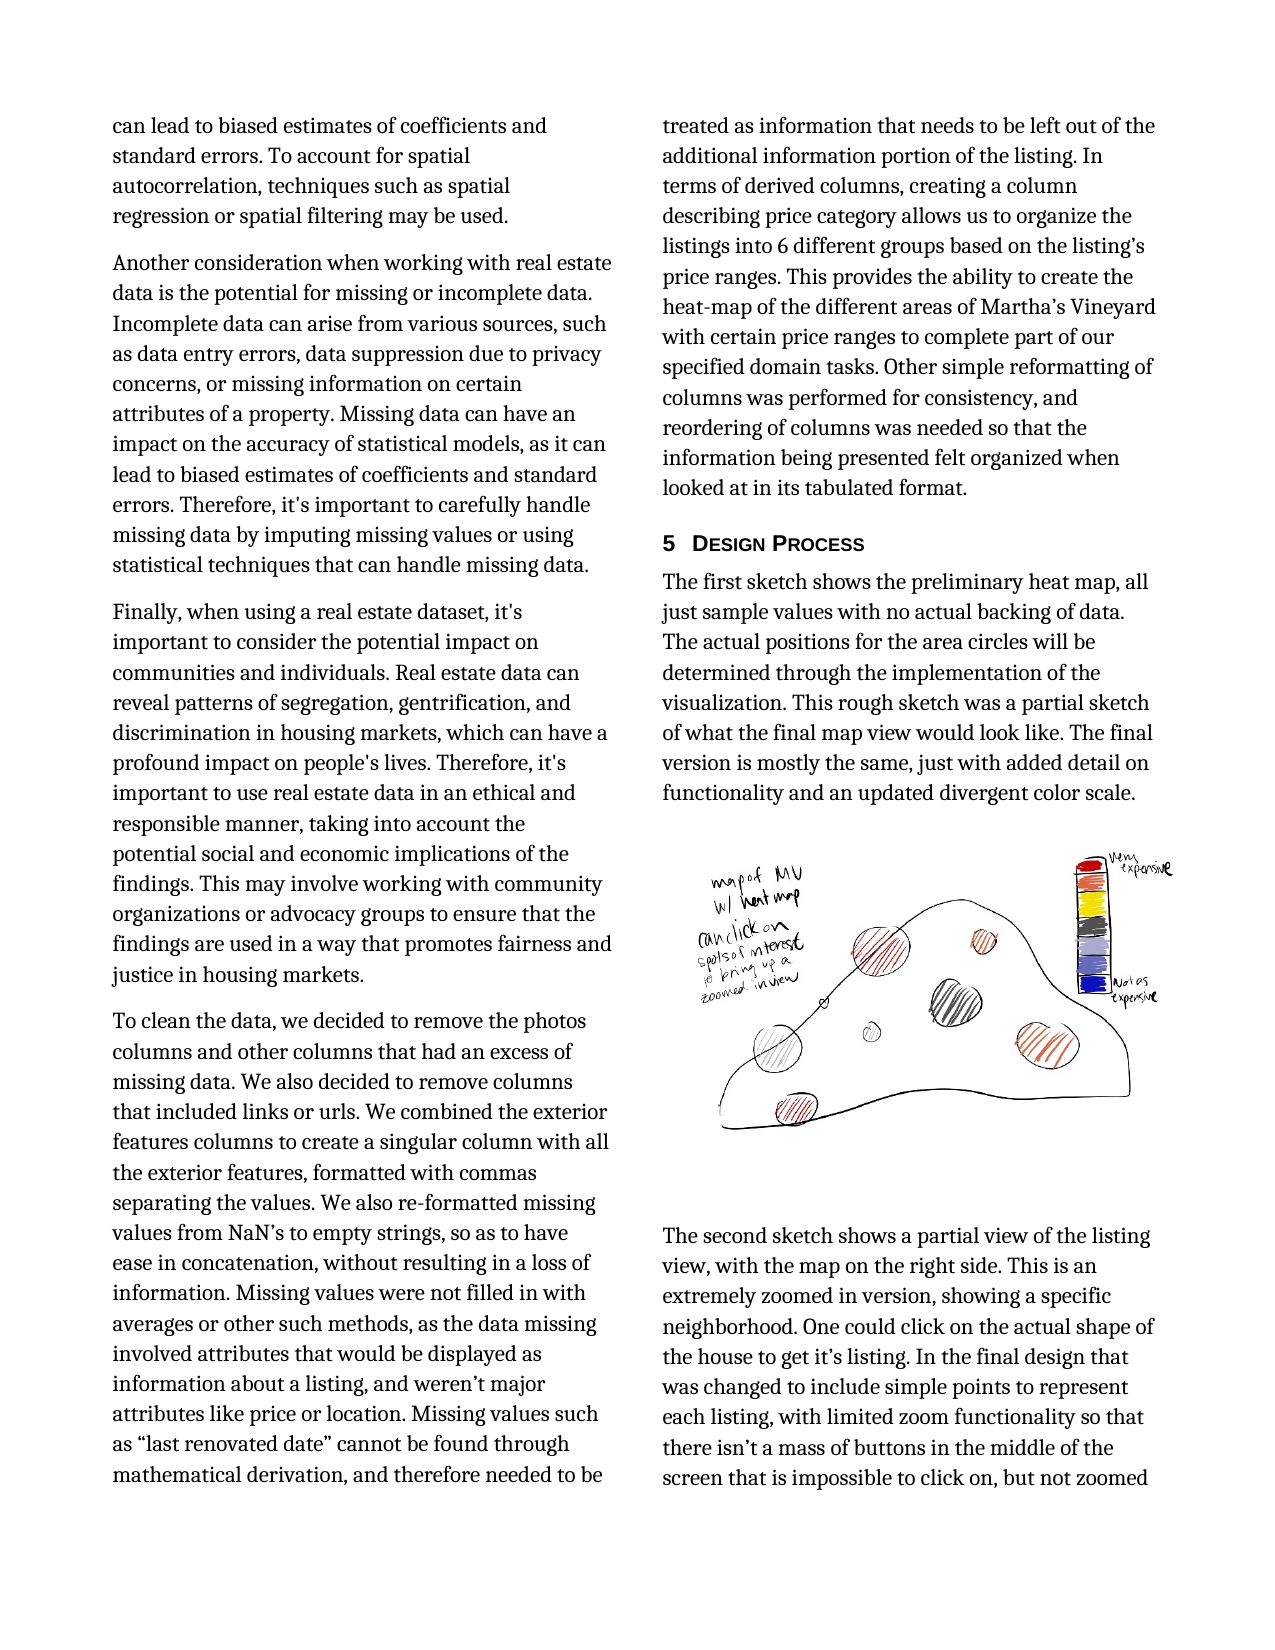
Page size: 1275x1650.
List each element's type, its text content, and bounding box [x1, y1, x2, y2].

text To clean the data, we decided to remove the photos columns and other columns that had an excess of missing data. We also decided to remove columns that included links or urls. We combined the exterior features columns to create a singular column with all the exterior features, formatted with commas separating the values. We also re-formatted missing values from NaN’s to empty strings, so as to have ease in concatenation, without resulting in a loss of information. Missing values were not filled in with averages or other such methods, as the data missing involved attributes that would be displayed as information about a listing, and weren’t major attributes like price or location. Missing values such as “last renovated date” cannot be found through mathematical derivation, and therefore needed to be treated as information that needs to be left out of the additional information portion of the listing. In terms of derived columns, creating a column describing price category allows us to organize the listings into 6 different groups based on the listing’s price ranges. This provides the ability to create the heat-map of the different areas of Martha’s Vineyard with certain price ranges to complete part of our specified domain tasks. Other simple reformatting of columns was performed for consistency, and reordering of columns was needed so that the information being presented felt organized when looked at in its tabulated format. [662, 112, 1162, 501]
subtitle Design Process [662, 530, 1162, 557]
text To clean the data, we decided to remove the photos columns and other columns that had an excess of missing data. We also decided to remove columns that included links or urls. We combined the exterior features columns to create a singular column with all the exterior features, formatted with commas separating the values. We also re-formatted missing values from NaN’s to empty strings, so as to have ease in concatenation, without resulting in a loss of information. Missing values were not filled in with averages or other such methods, as the data missing involved attributes that would be displayed as information about a listing, and weren’t major attributes like price or location. Missing values such as “last renovated date” cannot be found through mathematical derivation, and therefore needed to be treated as information that needs to be left out of the additional information portion of the listing. In terms of derived columns, creating a column describing price category allows us to organize the listings into 6 different groups based on the listing’s price ranges. This provides the ability to create the heat-map of the different areas of Martha’s Vineyard with certain price ranges to complete part of our specified domain tasks. Other simple reformatting of columns was performed for consistency, and reordering of columns was needed so that the information being presented felt organized when looked at in its tabulated format. [112, 1008, 613, 1488]
text Another consideration when working with real estate data is the potential for missing or incomplete data. Incomplete data can arise from various sources, such as data entry errors, data suppression due to privacy concerns, or missing information on certain attributes of a property. Missing data can have an impact on the accuracy of statistical models, as it can lead to biased estimates of coefficients and standard errors. Therefore, it's important to carefully handle missing data by imputing missing values or using statistical techniques that can handle missing data. [112, 250, 613, 578]
text Finally, when using a real estate dataset, it's important to consider the potential impact on communities and individuals. Real estate data can reveal patterns of segregation, gentrification, and discrimination in housing markets, which can have a profound impact on people's lives. Therefore, it's important to use real estate data in an ethical and responsible manner, taking into account the potential social and economic implications of the findings. This may involve working with community organizations or advocacy groups to ensure that the findings are used in a way that promotes fairness and justice in housing markets. [112, 599, 613, 988]
text The first sketch shows the preliminary heat map, all just sample values with no actual backing of data. The actual positions for the area circles will be determined through the implementation of the visualization. This rough sketch was a partial sketch of what the final map view would look like. The final version is mostly the same, just with added detail on functionality and an updated divergent color scale. [662, 569, 1162, 807]
